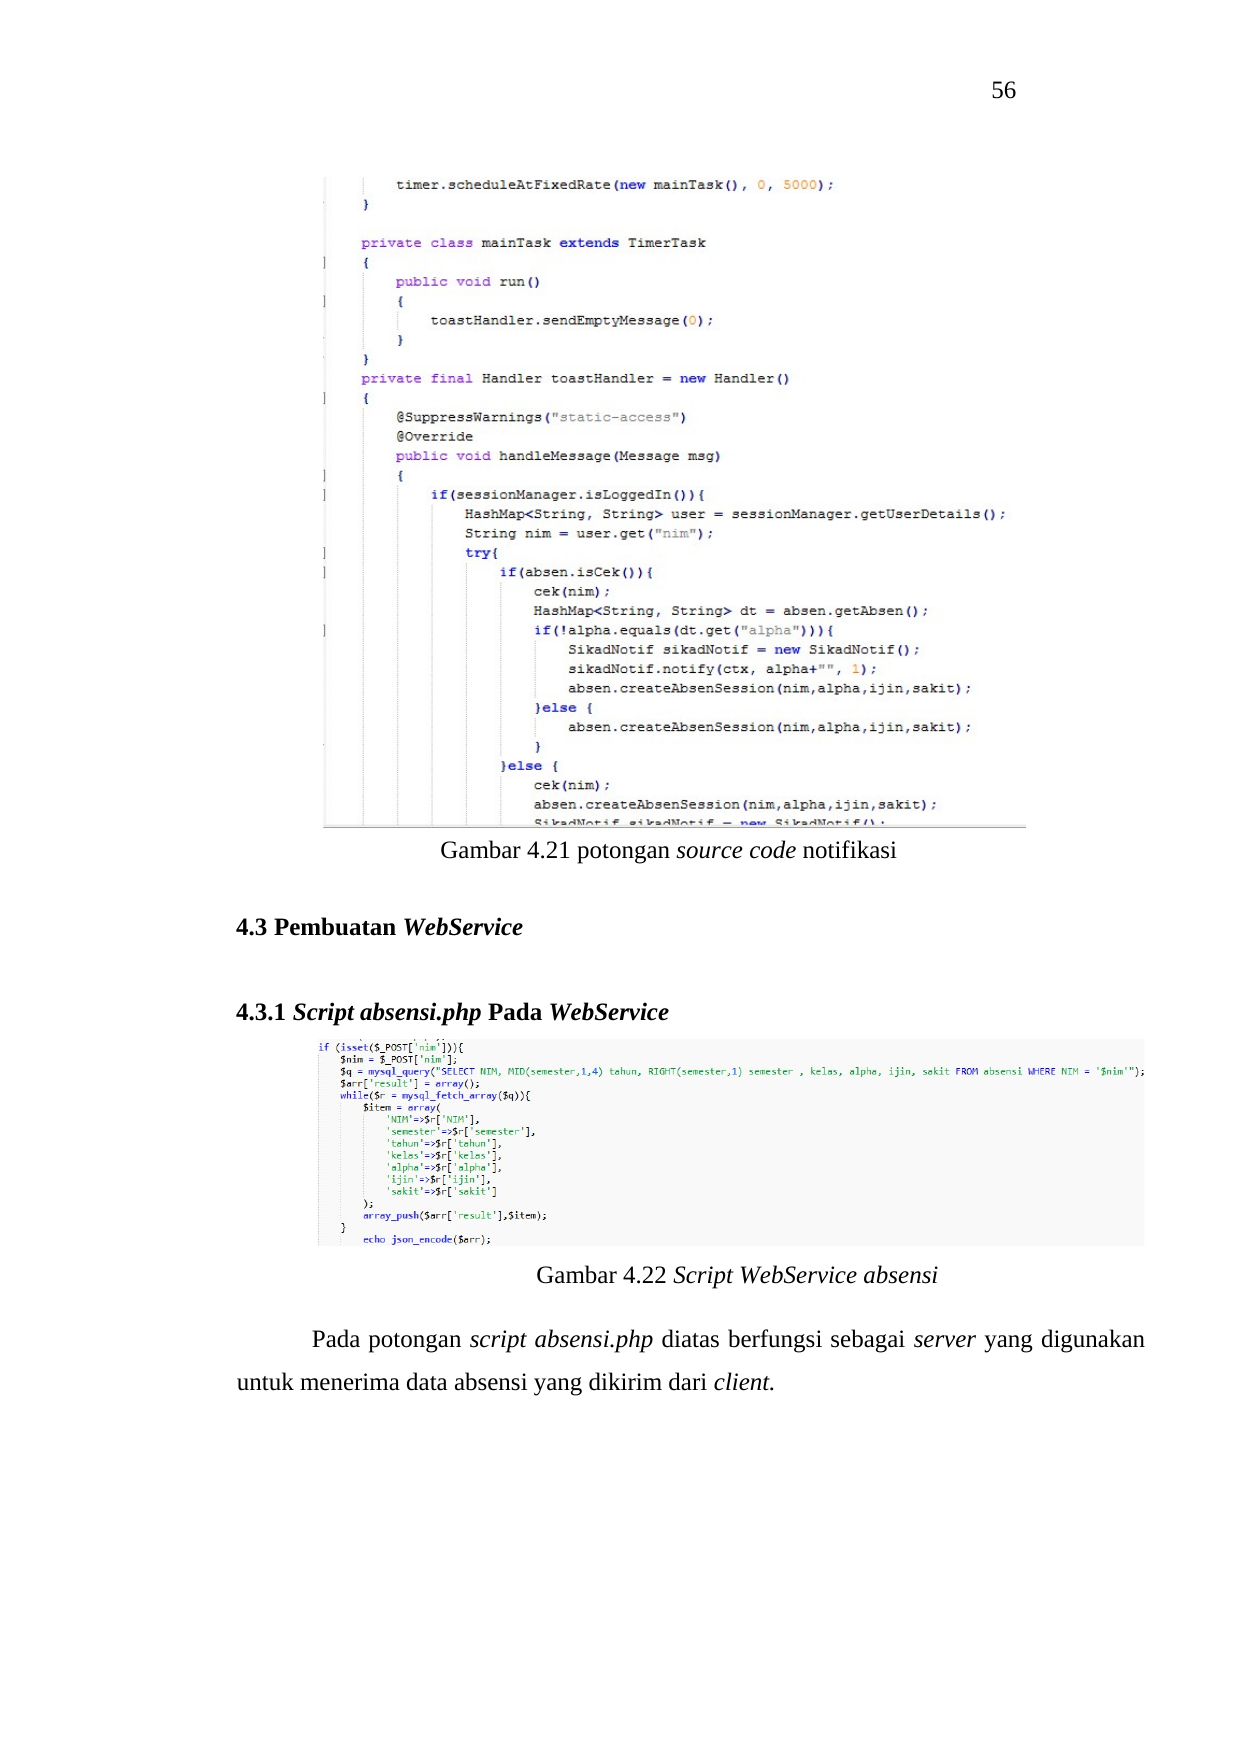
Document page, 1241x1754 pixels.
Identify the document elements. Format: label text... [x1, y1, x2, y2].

picture [323, 177, 1027, 828]
text Gambar 4.22 Script WebService absensi [329, 1261, 1145, 1289]
subtitle 4.3 Pembuatan WebService [236, 912, 1134, 941]
text Pada potongan script absensi.php diatas berfungsi sebagai server yang digunakan untuk menerima data absensi yang dikirim dari client. [237, 1324, 1145, 1396]
text Gambar 4.21 potongan source code notifikasi [440, 836, 1145, 864]
picture [317, 1039, 1145, 1246]
subtitle 4.3.1 Script absensi.php Pada WebService [236, 997, 1134, 1026]
